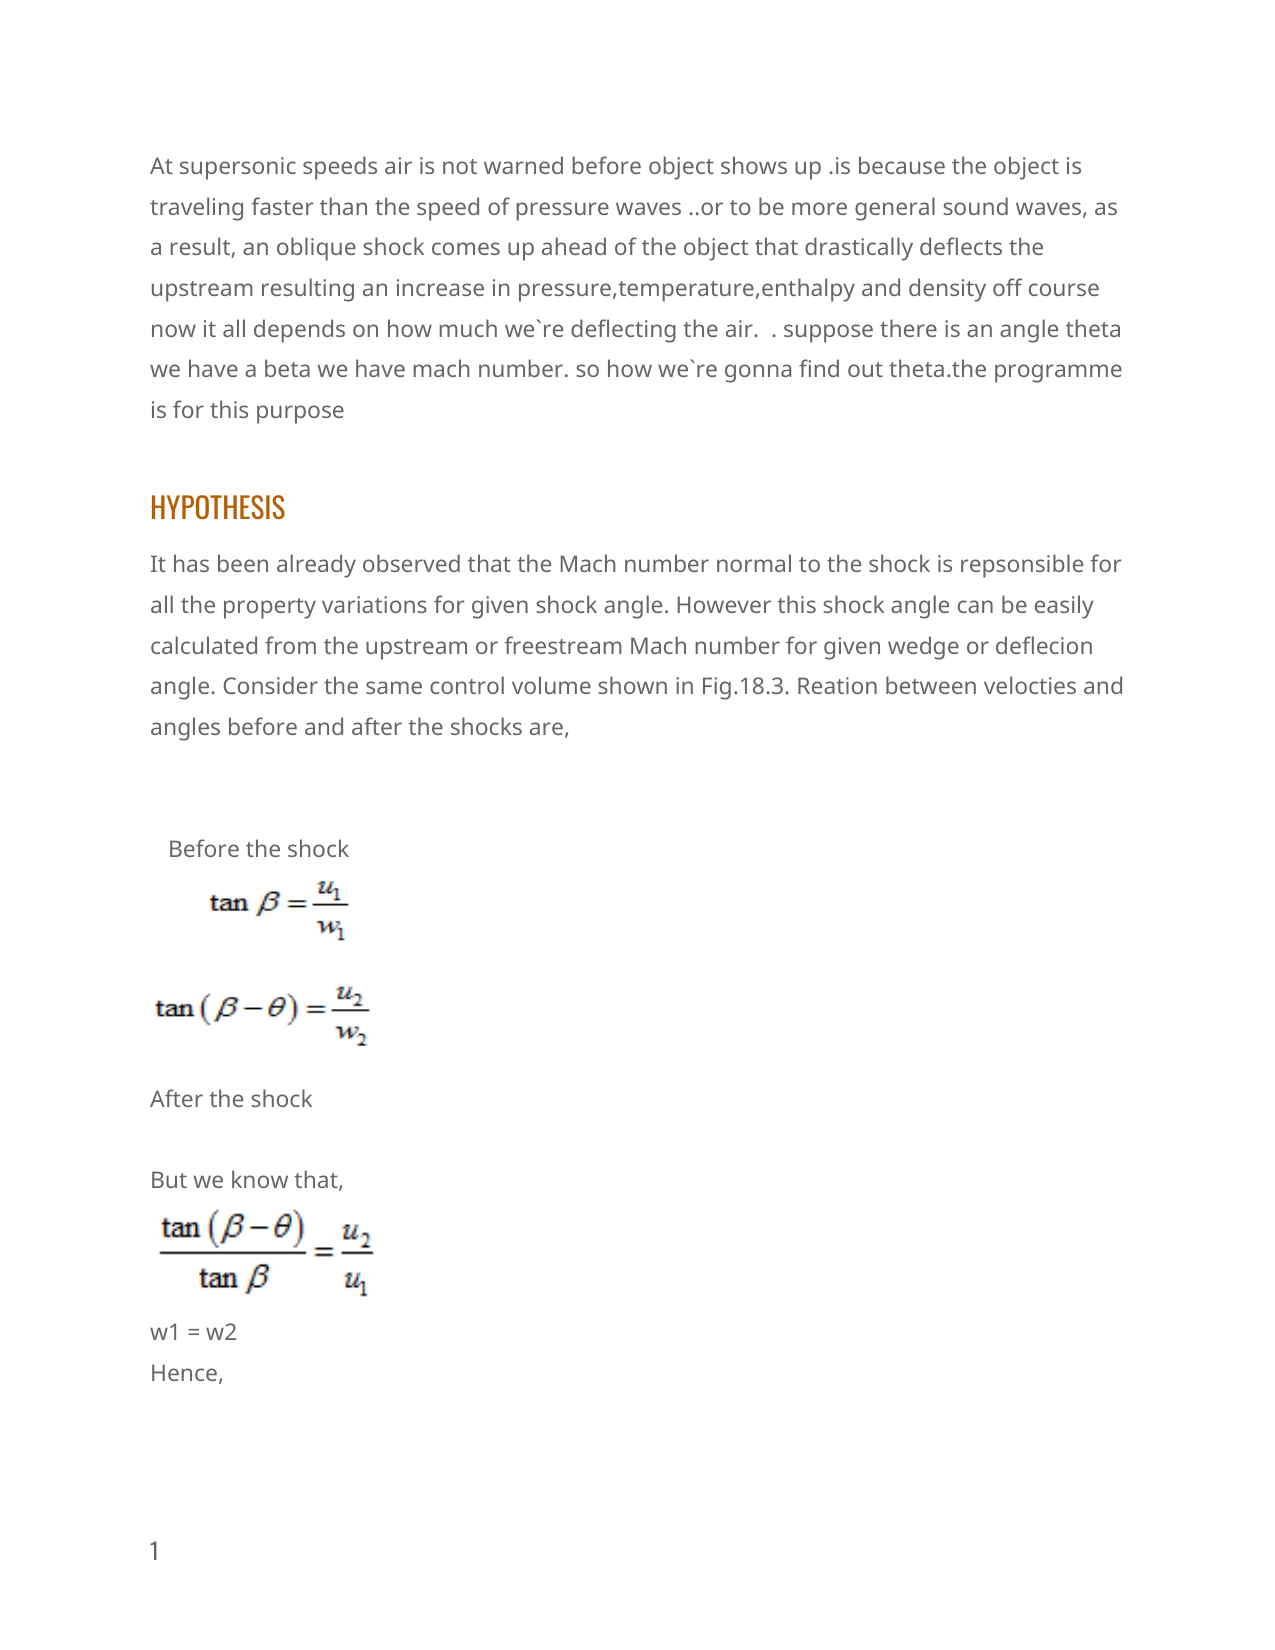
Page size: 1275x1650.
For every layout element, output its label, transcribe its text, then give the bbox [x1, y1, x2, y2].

subtitle HYPOTHESIS [150, 484, 1125, 528]
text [150, 1082, 1125, 1469]
text It has been already observed that the Mach number normal to the shock is repsonsible for all the property variations for given shock angle. However this shock angle can be easily calculated from the upstream or freestream Mach number for given wedge or deflecion angle. Consider the same control volume shown in Fig.18.3. Reation between velocties and angles before and after the shocks are, Before the shock [150, 548, 1125, 1052]
picture [150, 873, 374, 1053]
text At supersonic speeds air is not warned before object shows up .is because the object is traveling faster than the speed of pressure waves ..or to be more general sound waves, as a result, an oblique shock comes up ahead of the object that drastically deflects the upstream resulting an increase in pressure,temperature,enthalpy and density off course now it all depends on how much we`re deflecting the air. . suppose there is an angle theta we have a beta we have mach number. so how we`re gonna find out theta.the programme is for this purpose [150, 150, 1125, 425]
picture [150, 1204, 384, 1307]
